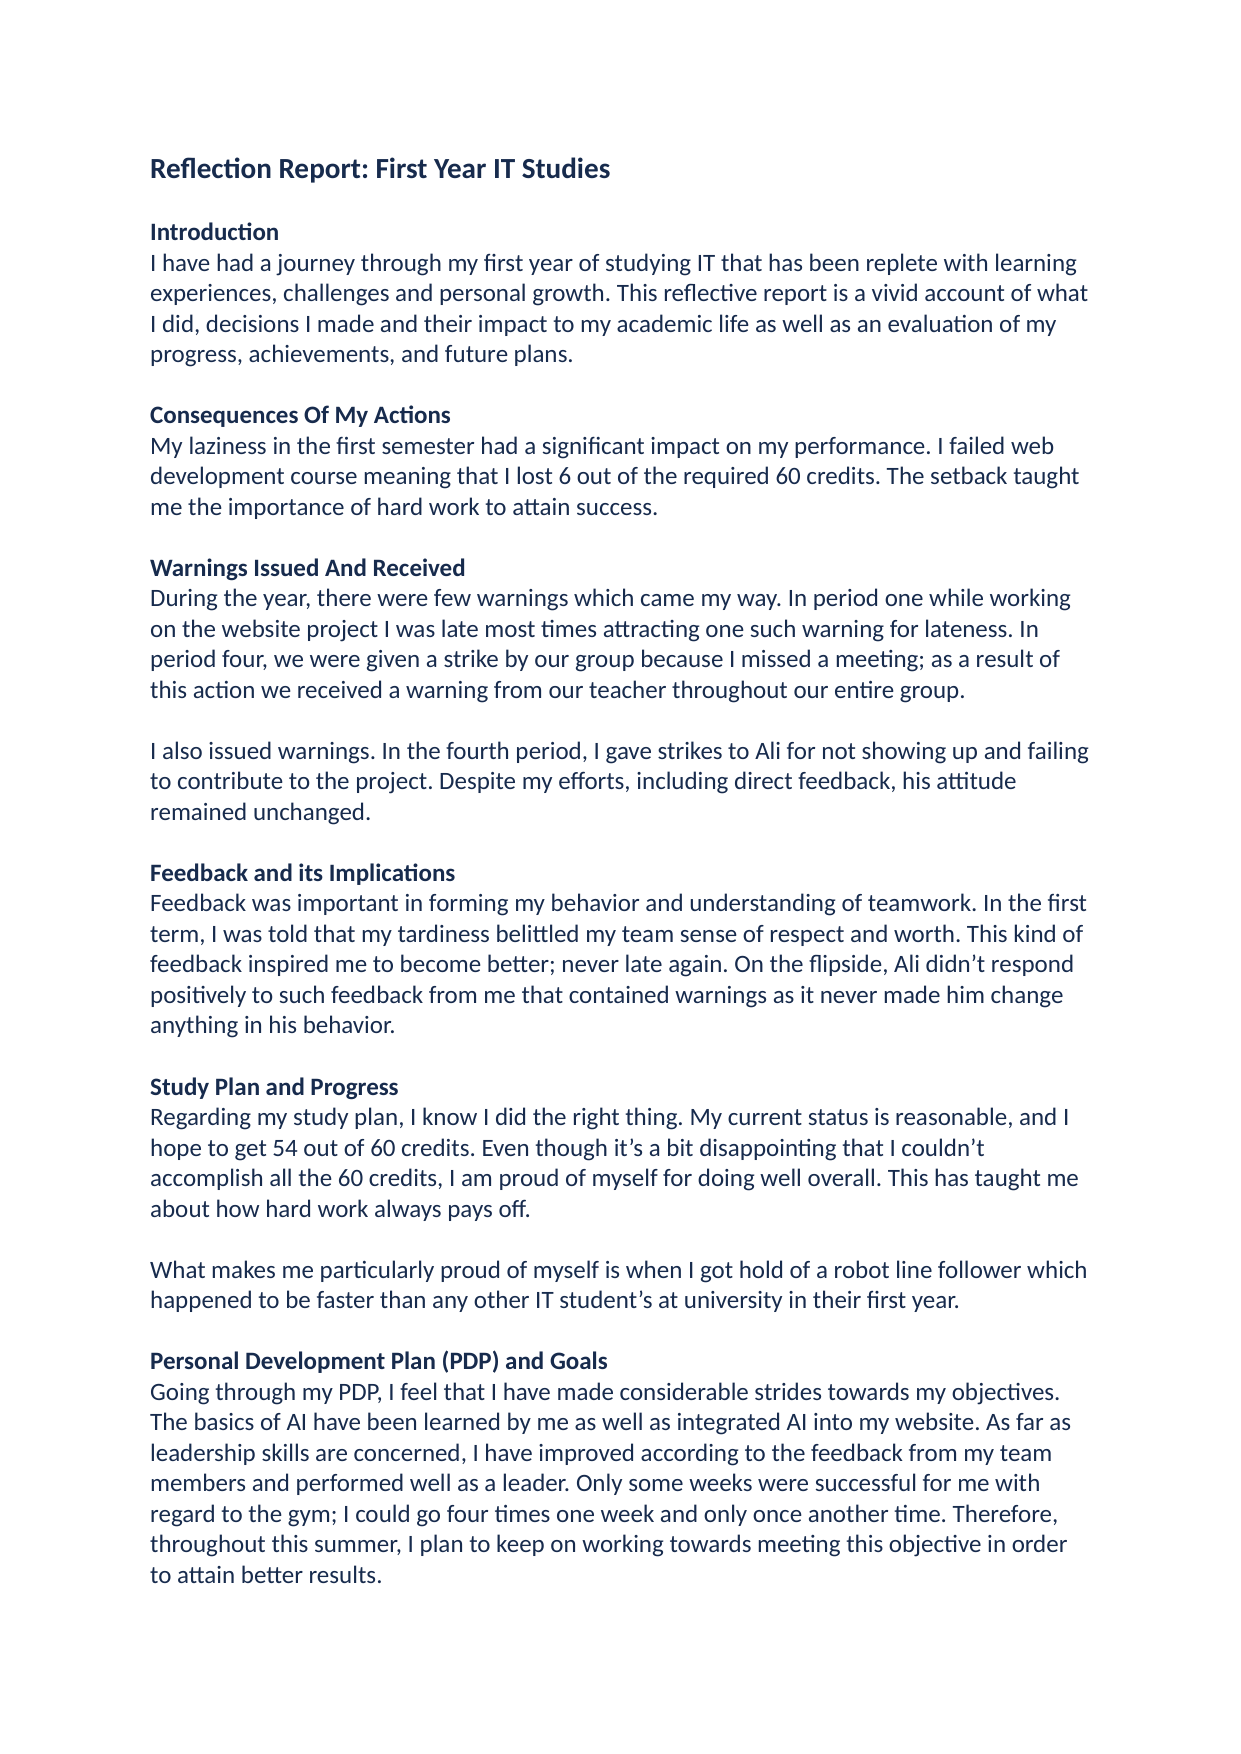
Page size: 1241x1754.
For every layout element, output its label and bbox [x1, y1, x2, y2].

text [150, 150, 1090, 1589]
